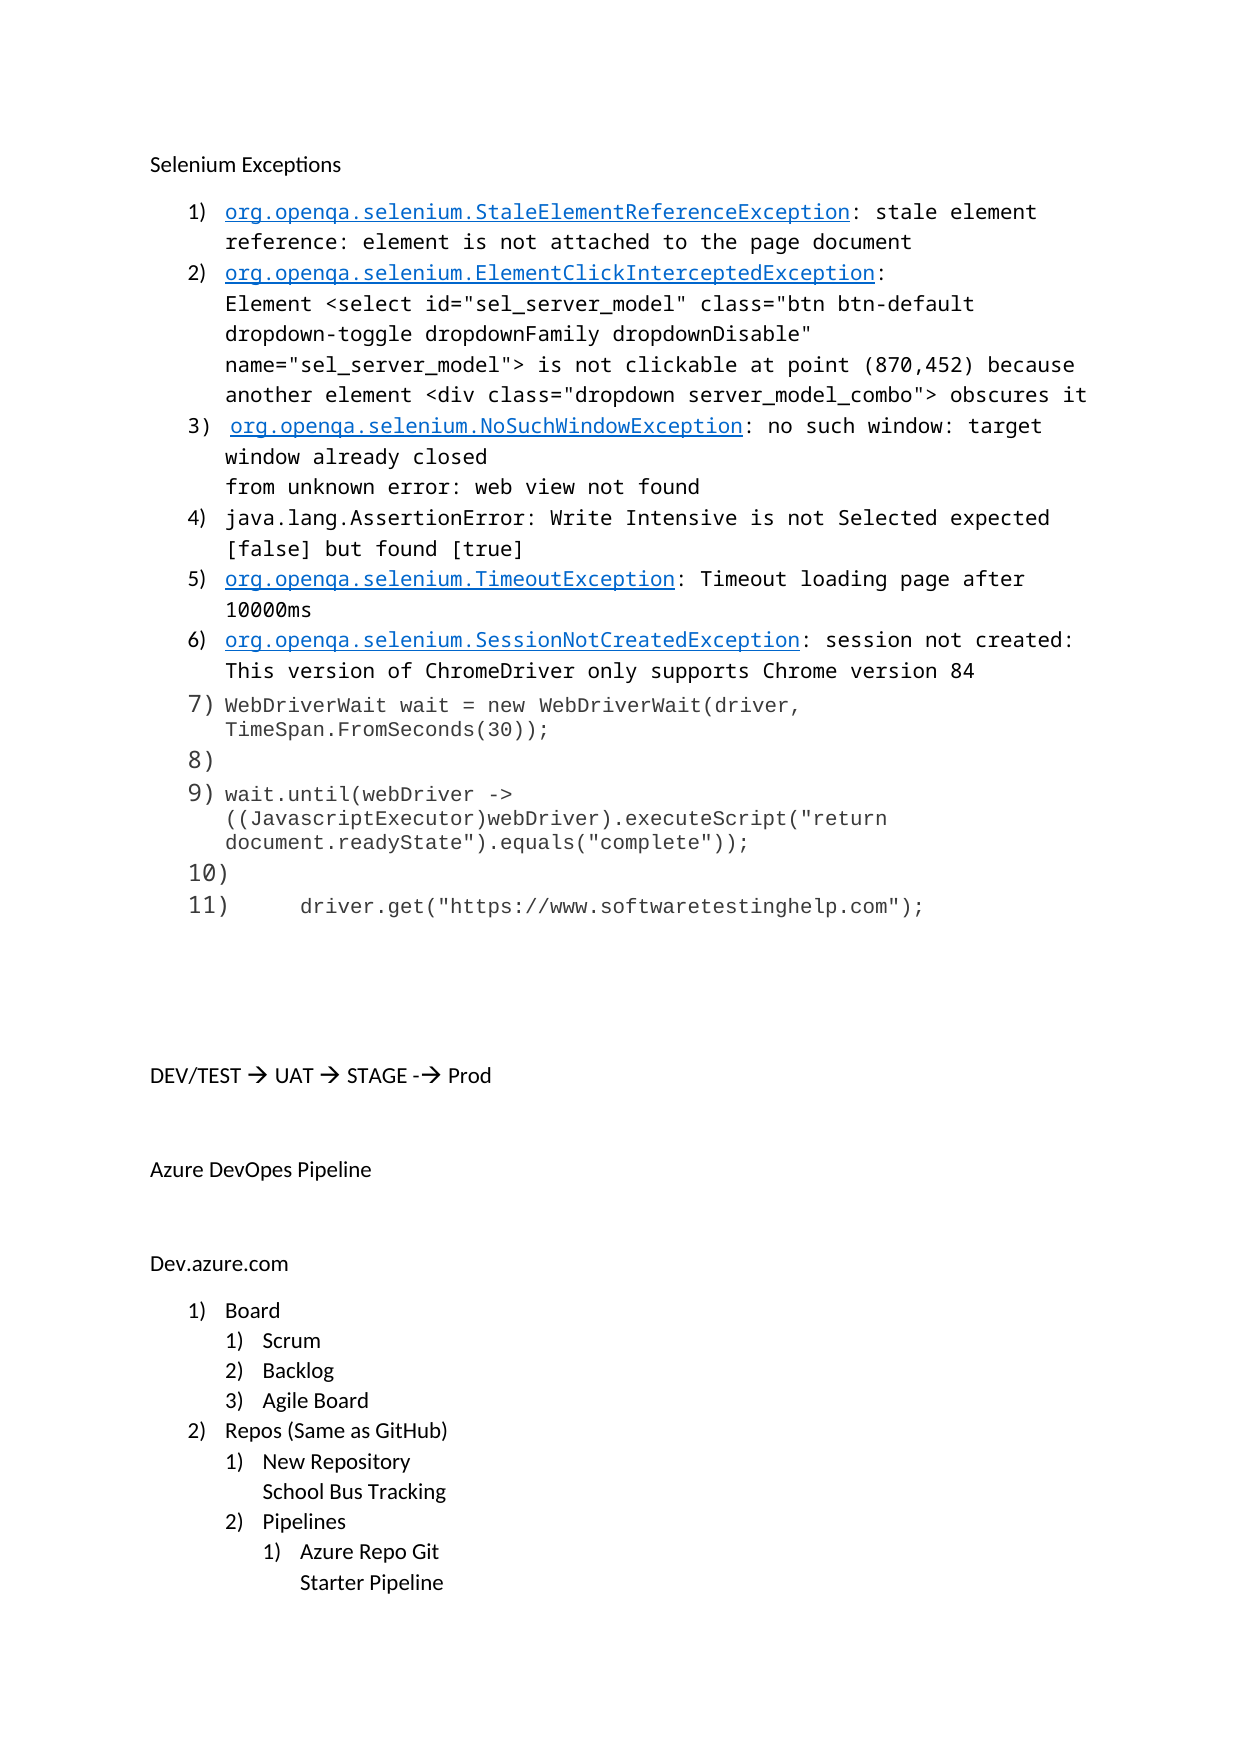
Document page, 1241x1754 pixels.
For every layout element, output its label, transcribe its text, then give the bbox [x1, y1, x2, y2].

list org.openqa.selenium.NoSuchWindowException: no such window: target window already closed [187, 411, 1090, 470]
text Selenium Exceptions [150, 150, 1090, 178]
list org.openqa.selenium.TimeoutException: Timeout loading page after 10000ms [187, 564, 1090, 623]
list org.openqa.selenium.SessionNotCreatedException: session not created: This version of ChromeDriver only supports Chrome version 84 [187, 626, 1090, 685]
text DEV/TEST UAT STAGE - Prod [150, 1061, 1090, 1089]
text Dev.azure.com [150, 1249, 1090, 1277]
list Agile Board [225, 1386, 1090, 1414]
list Pipelines [225, 1507, 1090, 1535]
list WebDriverWait wait = new WebDriverWait(driver, TimeSpan.FromSeconds(30)); [187, 687, 1090, 743]
list Repos (Same as GitHub) [187, 1417, 1090, 1445]
list Board [187, 1296, 1090, 1324]
list java.lang.AssertionError: Write Intensive is not Selected expected [false] but found [true] [187, 503, 1090, 562]
list School Bus Tracking [262, 1477, 1090, 1505]
list Element <select id="sel_server_model" class="btn btn-default dropdown-toggle dropdownFamily dropdownDisable" name="sel_server_model"> is not clickable at point (870,452) because another element <div class="dropdown server_model_combo"> obscures it [225, 289, 1090, 409]
text Azure DevOpes Pipeline [150, 1155, 1090, 1183]
list from unknown error: web view not found [225, 472, 1090, 501]
list org.openqa.selenium.ElementClickInterceptedException: [187, 258, 1090, 287]
list Starter Pipeline [300, 1568, 1090, 1596]
list Azure Repo Git [262, 1537, 1090, 1566]
list org.openqa.selenium.StaleElementReferenceException: stale element reference: element is not attached to the page document [187, 197, 1090, 256]
list New Repository [225, 1447, 1090, 1475]
list driver.get("https://www.softwaretestinghelp.com"); [187, 888, 1090, 921]
list wait.until(webDriver -> ((JavascriptExecutor)webDriver).executeScript("return document.readyState").equals("complete")); [187, 776, 1090, 856]
list Scrum [225, 1326, 1090, 1354]
list Backlog [225, 1356, 1090, 1384]
